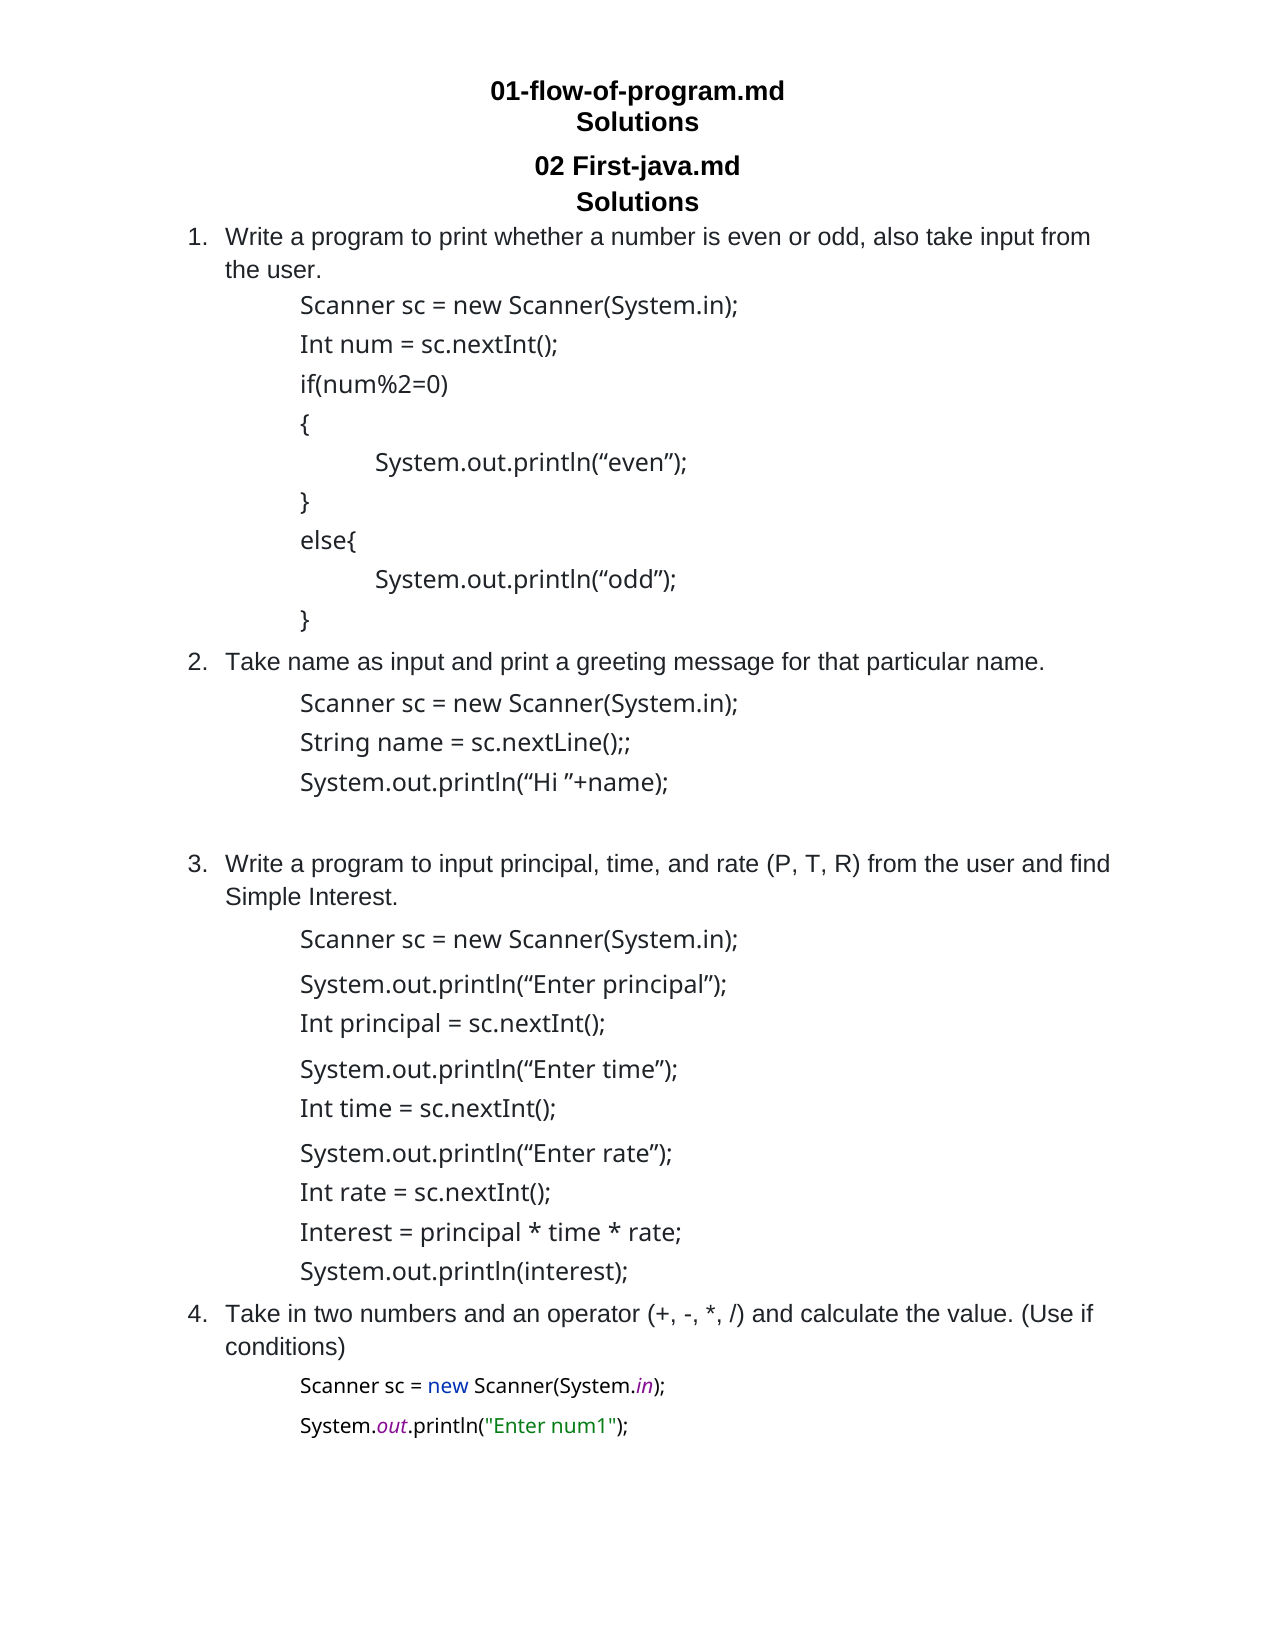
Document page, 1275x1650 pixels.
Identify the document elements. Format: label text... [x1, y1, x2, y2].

text Scanner sc = new Scanner(System.in); [225, 288, 1125, 322]
text System.out.println(“Enter time”); [225, 1051, 1125, 1085]
text Scanner sc = new Scanner(System.in); [225, 1371, 1125, 1399]
list Take name as input and print a greeting message for that particular name. [187, 647, 1125, 675]
text System.out.println("Enter num1"); [225, 1411, 1125, 1439]
text } [225, 601, 1125, 635]
text Solutions [150, 186, 1125, 217]
text System.out.println(“odd”); [225, 562, 1125, 596]
list Take in two numbers and an operator (+, -, *, /) and calculate the value. (Use if conditions) [187, 1299, 1125, 1361]
text String name = sc.nextLine();; [225, 725, 1125, 759]
text Int num = sc.nextInt(); [225, 327, 1125, 361]
text Int time = sc.nextInt(); [225, 1090, 1125, 1124]
text Int principal = sc.nextInt(); [225, 1006, 1125, 1040]
text Scanner sc = new Scanner(System.in); [225, 686, 1125, 720]
text System.out.println(interest); [225, 1253, 1125, 1287]
text Int rate = sc.nextInt(); [225, 1175, 1125, 1209]
text if(num%2=0) [225, 366, 1125, 400]
text else{ [225, 523, 1125, 557]
text } [225, 484, 1125, 518]
text System.out.println(“Enter rate”); [225, 1136, 1125, 1170]
text { [225, 405, 1125, 439]
text System.out.println(“even”); [225, 444, 1125, 479]
text System.out.println(“Hi ”+name); [225, 764, 1125, 798]
text System.out.println(“Enter principal”); [225, 967, 1125, 1001]
text Scanner sc = new Scanner(System.in); [225, 921, 1125, 955]
text Interest = principal * time * rate; [225, 1214, 1125, 1248]
text 02 First-java.md [150, 150, 1125, 181]
list Write a program to input principal, time, and rate (P, T, R) from the user and find Simple Interest. [187, 849, 1125, 911]
list Write a program to print whether a number is even or odd, also take input from the user. [187, 222, 1125, 284]
